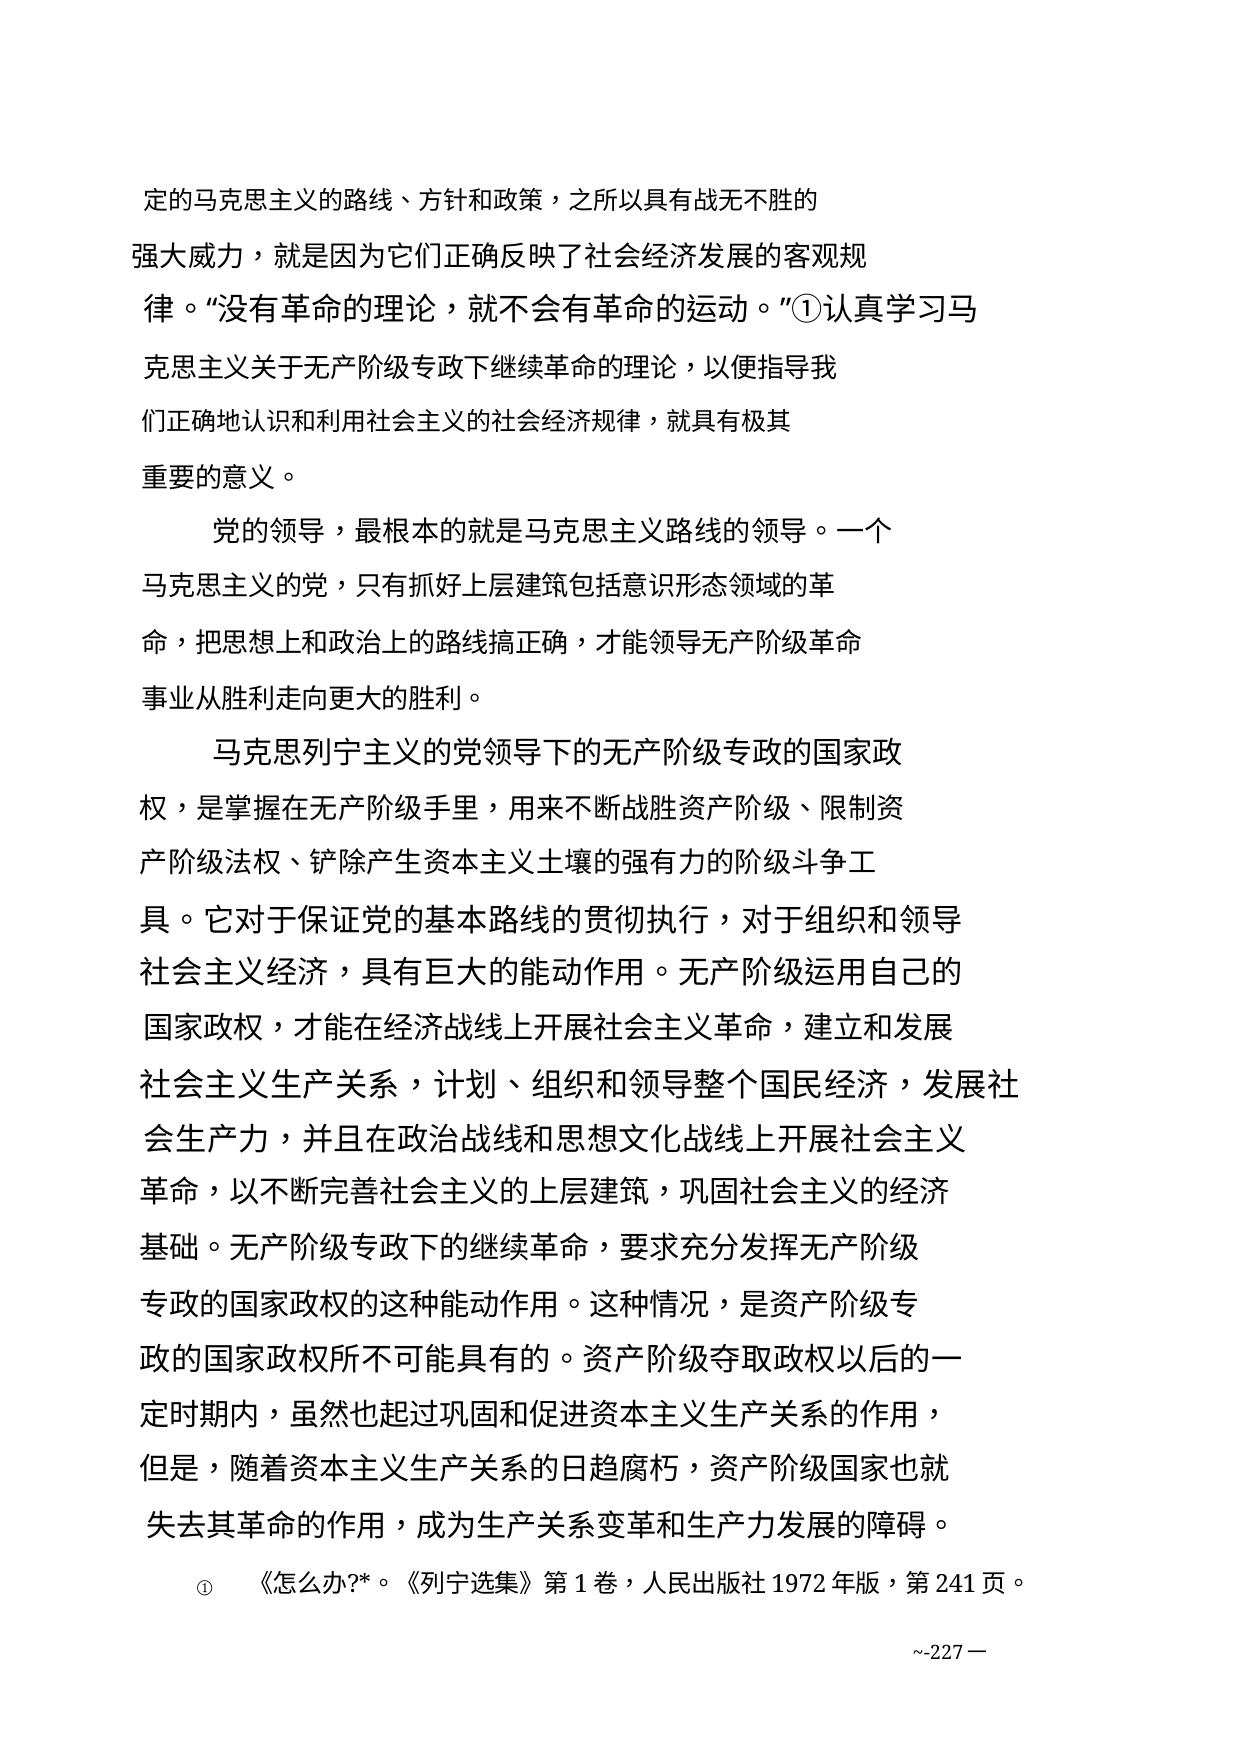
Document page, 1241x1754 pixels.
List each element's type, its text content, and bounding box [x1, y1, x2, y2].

text 权，是掌握在无产阶级手里，用来不断战胜资产阶级、限制资 [139, 795, 1022, 824]
text 产阶级法权、铲除产生资本主义土壤的强有力的阶级斗争工 [139, 849, 1022, 878]
text 失去其革命的作用，成为生产关系变革和生产力发展的障碍。 [146, 1512, 1155, 1542]
text 党的领导，最根本的就是马克思主义路线的领导。一个 [212, 518, 1005, 547]
text 们正确地认识和利用社会主义的社会经济规律，就具有极其 [142, 410, 1152, 435]
text 马克思主义的党，只有抓好上层建筑包括意识形态领域的革 [142, 574, 1005, 601]
text ① [196, 1577, 253, 1600]
text 社会主义经济，具有巨大的能动作用。无产阶级运用自己的 [139, 958, 1089, 989]
text 强大威力，就是因为它们正确反映了社会经济发展的客观规 [131, 243, 1152, 272]
text 重要的意义。 [142, 466, 342, 493]
text 事业从胜利走向更大的胜利。 [142, 687, 1005, 714]
text 具。它对于保证党的基本路线的贯彻执行，对于组织和领导 [139, 906, 1089, 937]
text 国家政权，才能在经济战线上开展社会主义革命，建立和发展 [144, 1014, 1089, 1044]
text 社会主义生产关系，计划、组织和领导整个国民经济，发展社 [139, 1070, 1155, 1103]
text 命，把思想上和政治上的路线搞正确，才能领导无产阶级革命 [142, 631, 1005, 657]
text 但是，随着资本主义生产关系的日趋腐朽，资产阶级国家也就 [139, 1456, 1155, 1486]
text 定的马克思主义的路线、方针和政策，之所以具有战无不胜的 [144, 189, 920, 214]
text 克思主义关于无产阶级专政下继续革命的理论，以便指导我 [144, 356, 1152, 382]
text ~-227一 [912, 1643, 1012, 1663]
text 政的国家政权所不可能具有的。资产阶级夺取政权以后的一 [139, 1345, 1155, 1377]
text 革命，以不断完善社会主义的上层建筑，巩固社会主义的经济 [139, 1179, 1155, 1209]
text 定时期内，虽然也起过巩固和促进资本主义生产关系的作用， [139, 1402, 1155, 1432]
text 专政的国家政权的这种能动作用。这种情况，是资产阶级专 [139, 1291, 1155, 1321]
text 会生产力，并且在政治战线和思想文化战线上开展社会主义 [144, 1124, 1155, 1156]
text 基础。无产阶级专政下的继续革命，要求充分发挥无产阶级 [139, 1235, 1155, 1265]
text 《怎么办?*。《列宁选集》第1卷，人民出版社1972年版，第241页。 [248, 1572, 1097, 1597]
text 律。“没有革命的理论，就不会有革命的运动。”①认真学习马 [144, 295, 1152, 327]
text 马克思列宁主义的党领导下的无产阶级专政的国家政 [212, 739, 1022, 769]
